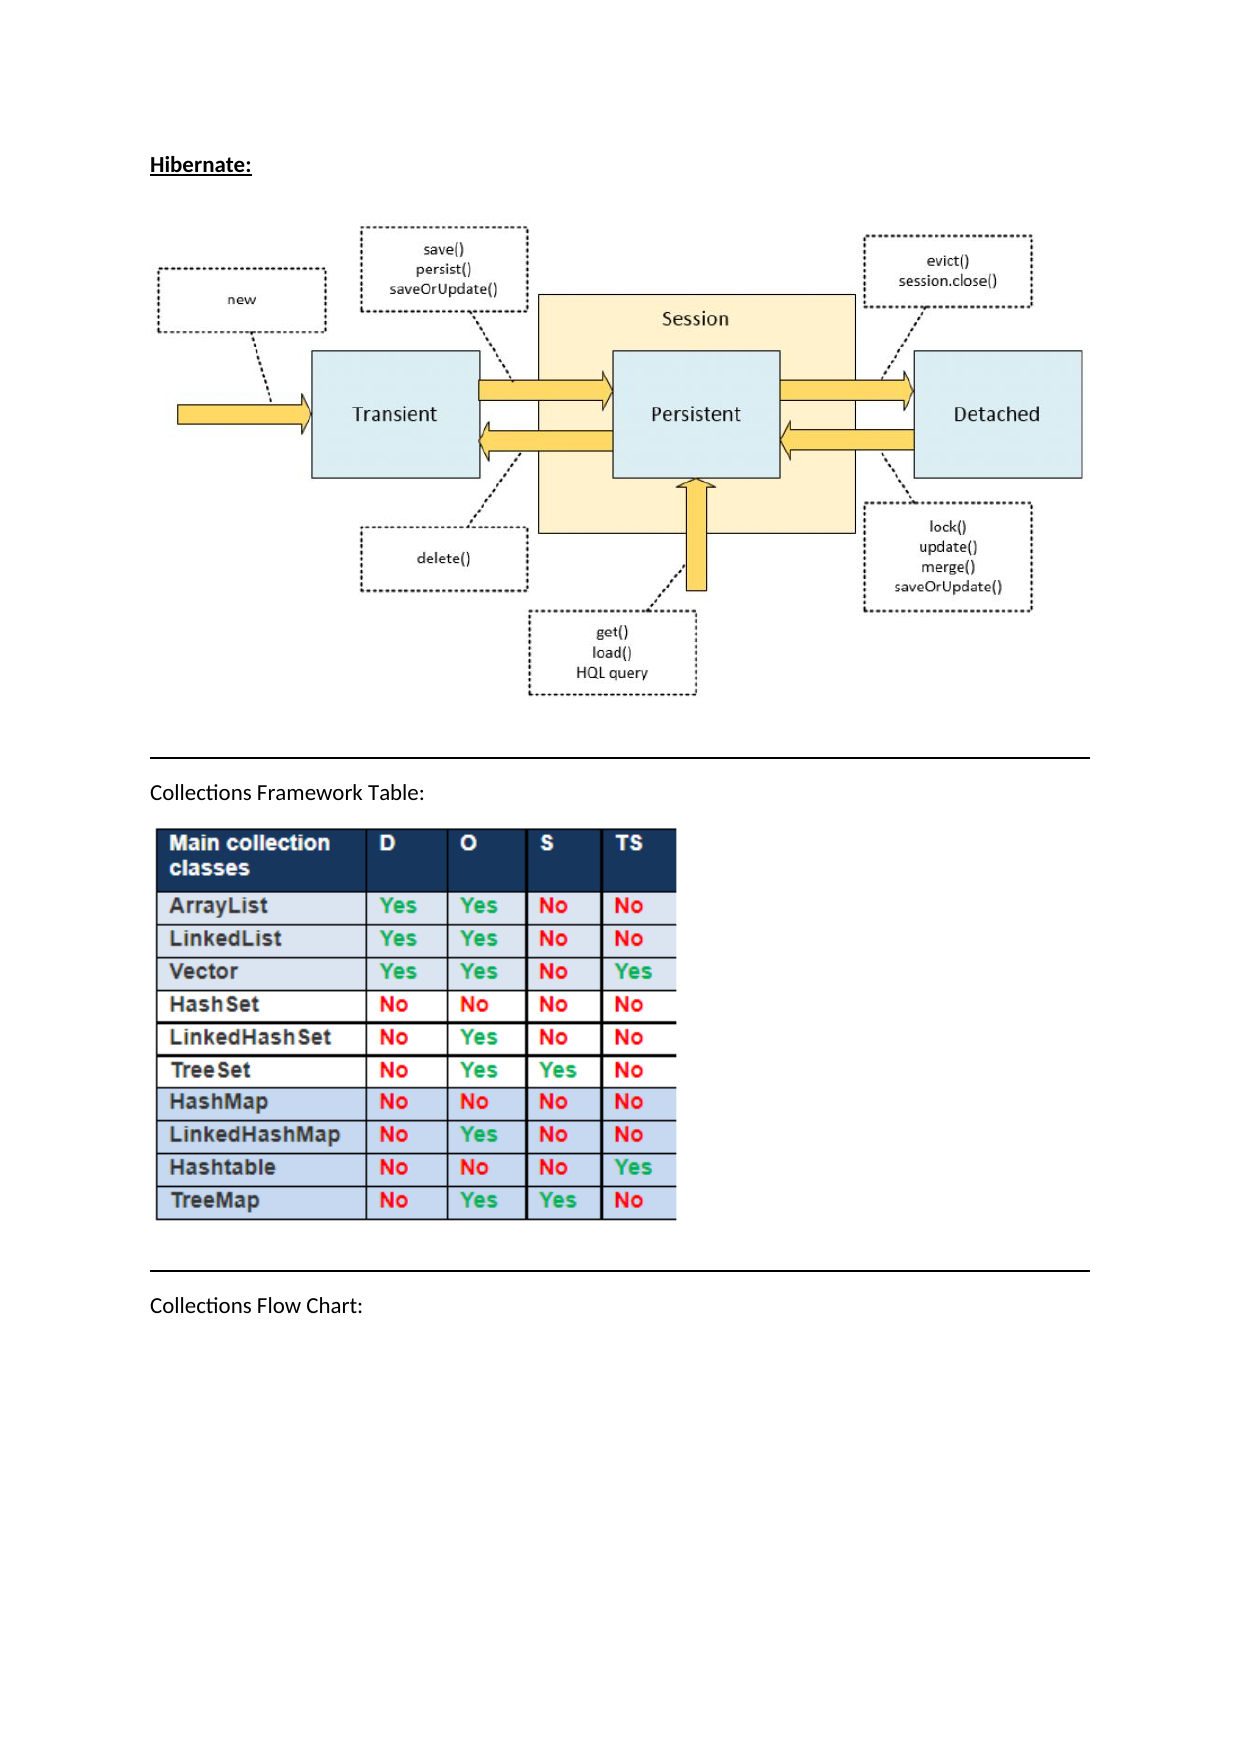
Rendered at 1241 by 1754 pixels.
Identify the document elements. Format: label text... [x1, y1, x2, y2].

picture [150, 824, 677, 1222]
text Collections Framework Table: [150, 778, 1090, 806]
text Collections Flow Chart: [150, 1291, 1090, 1319]
text Hibernate: [150, 150, 1090, 178]
picture [150, 196, 1096, 709]
